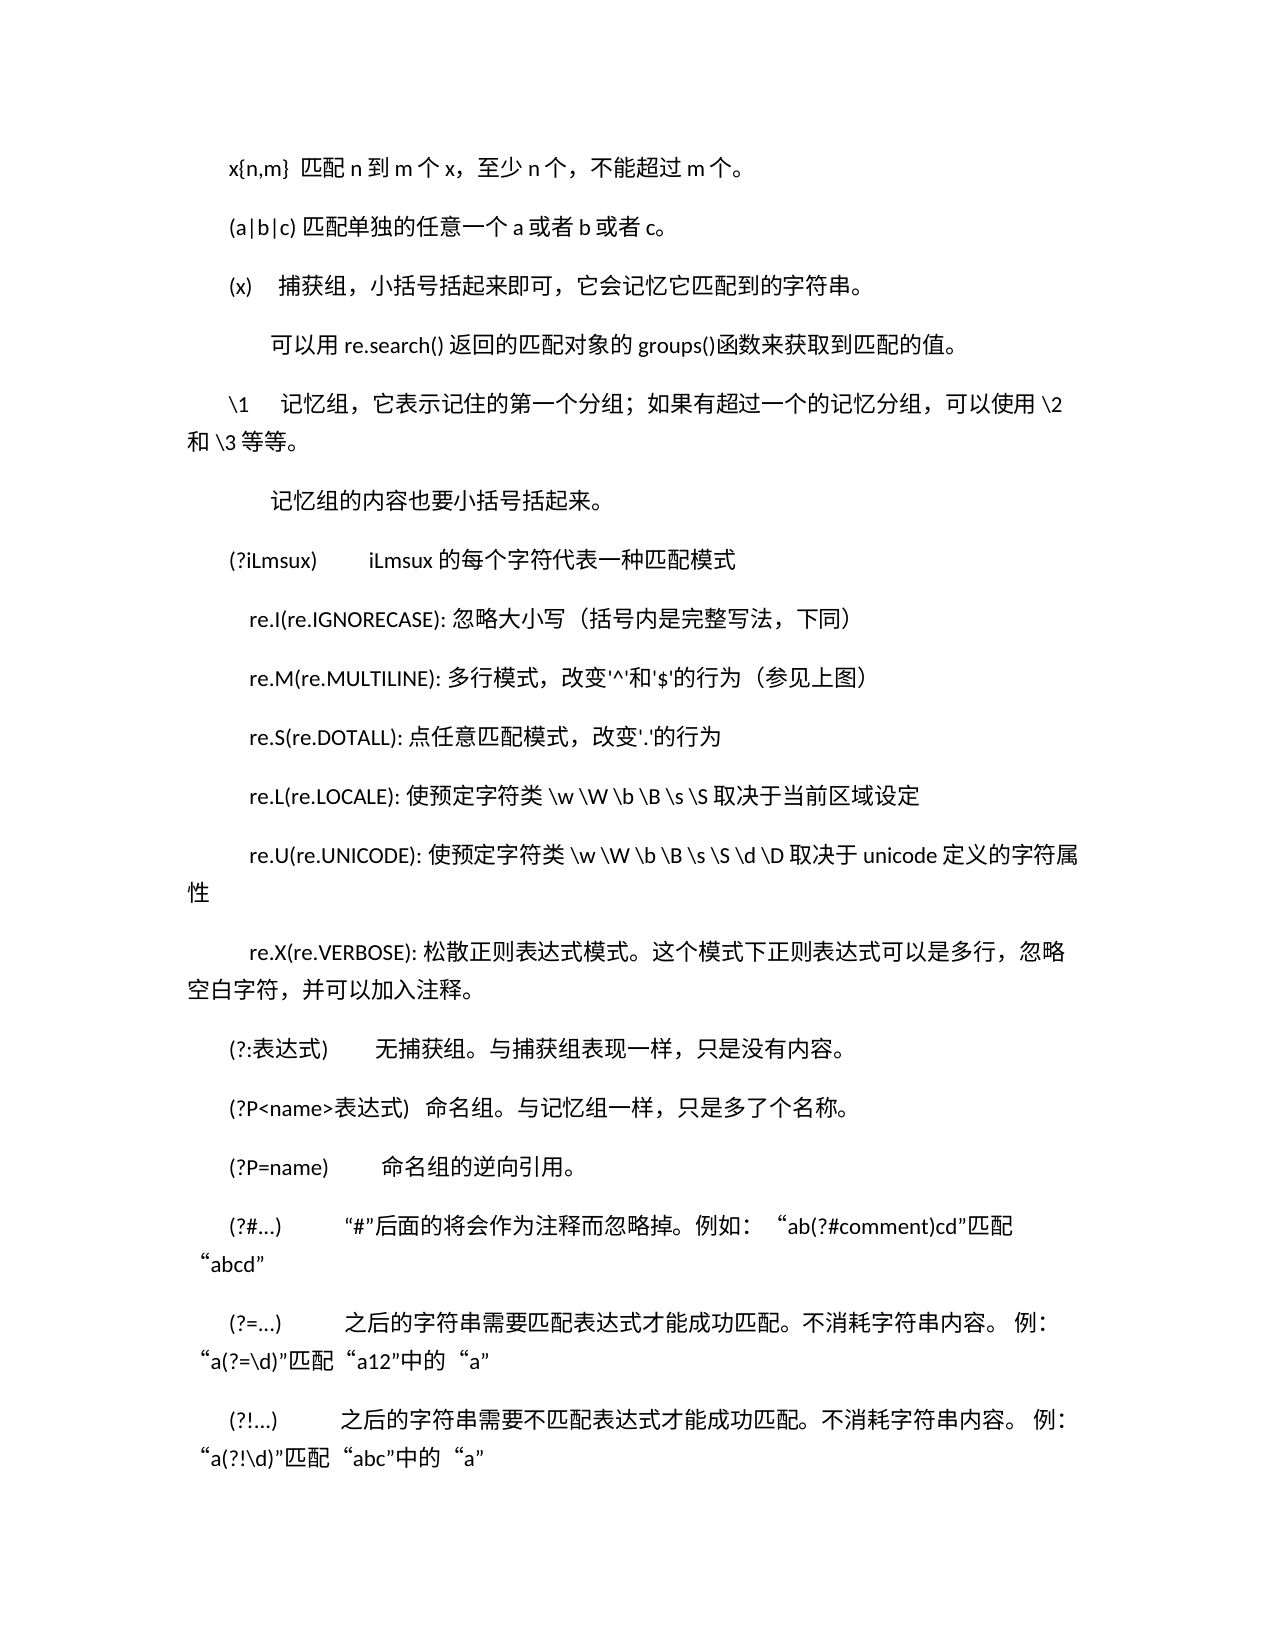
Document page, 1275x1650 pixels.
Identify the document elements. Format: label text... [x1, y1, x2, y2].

text (?#...) “#”后面的将会作为注释而忽略掉。例如：“ab(?#comment)cd”匹配“abcd” [187, 1208, 1087, 1279]
text (?=...) 之后的字符串需要匹配表达式才能成功匹配。不消耗字符串内容。 例：“a(?=\d)”匹配“a12”中的“a” [187, 1305, 1087, 1376]
text (?!...) 之后的字符串需要不匹配表达式才能成功匹配。不消耗字符串内容。 例：“a(?!\d)”匹配“abc”中的“a” [187, 1402, 1087, 1473]
text (?P=name) 命名组的逆向引用。 [187, 1149, 1087, 1182]
text re.I(re.IGNORECASE): 忽略大小写（括号内是完整写法，下同） [187, 601, 1087, 634]
text re.M(re.MULTILINE): 多行模式，改变'^'和'$'的行为（参见上图） [187, 660, 1087, 693]
text 可以用 re.search() 返回的匹配对象的 groups()函数来获取到匹配的值。 [187, 327, 1087, 360]
text x{n,m} 匹配n到m个x，至少n个，不能超过m个。 [187, 150, 1087, 183]
text re.L(re.LOCALE): 使预定字符类 \w \W \b \B \s \S 取决于当前区域设定 [187, 778, 1087, 811]
text 记忆组的内容也要小括号括起来。 [187, 483, 1087, 516]
text (?P<name>表达式) 命名组。与记忆组一样，只是多了个名称。 [187, 1090, 1087, 1123]
text (?:表达式) 无捕获组。与捕获组表现一样，只是没有内容。 [187, 1031, 1087, 1064]
text (a|b|c) 匹配单独的任意一个a或者b或者c。 [187, 209, 1087, 242]
text (x) 捕获组，小括号括起来即可，它会记忆它匹配到的字符串。 [187, 268, 1087, 301]
text re.U(re.UNICODE): 使预定字符类 \w \W \b \B \s \S \d \D 取决于unicode定义的字符属性 [187, 837, 1087, 908]
text re.S(re.DOTALL): 点任意匹配模式，改变'.'的行为 [187, 719, 1087, 752]
text (?iLmsux) iLmsux的每个字符代表一种匹配模式 [187, 542, 1087, 575]
text \1 记忆组，它表示记住的第一个分组；如果有超过一个的记忆分组，可以使用 \2 和 \3 等等。 [187, 386, 1087, 457]
text re.X(re.VERBOSE): 松散正则表达式模式。这个模式下正则表达式可以是多行，忽略空白字符，并可以加入注释。 [187, 934, 1087, 1005]
